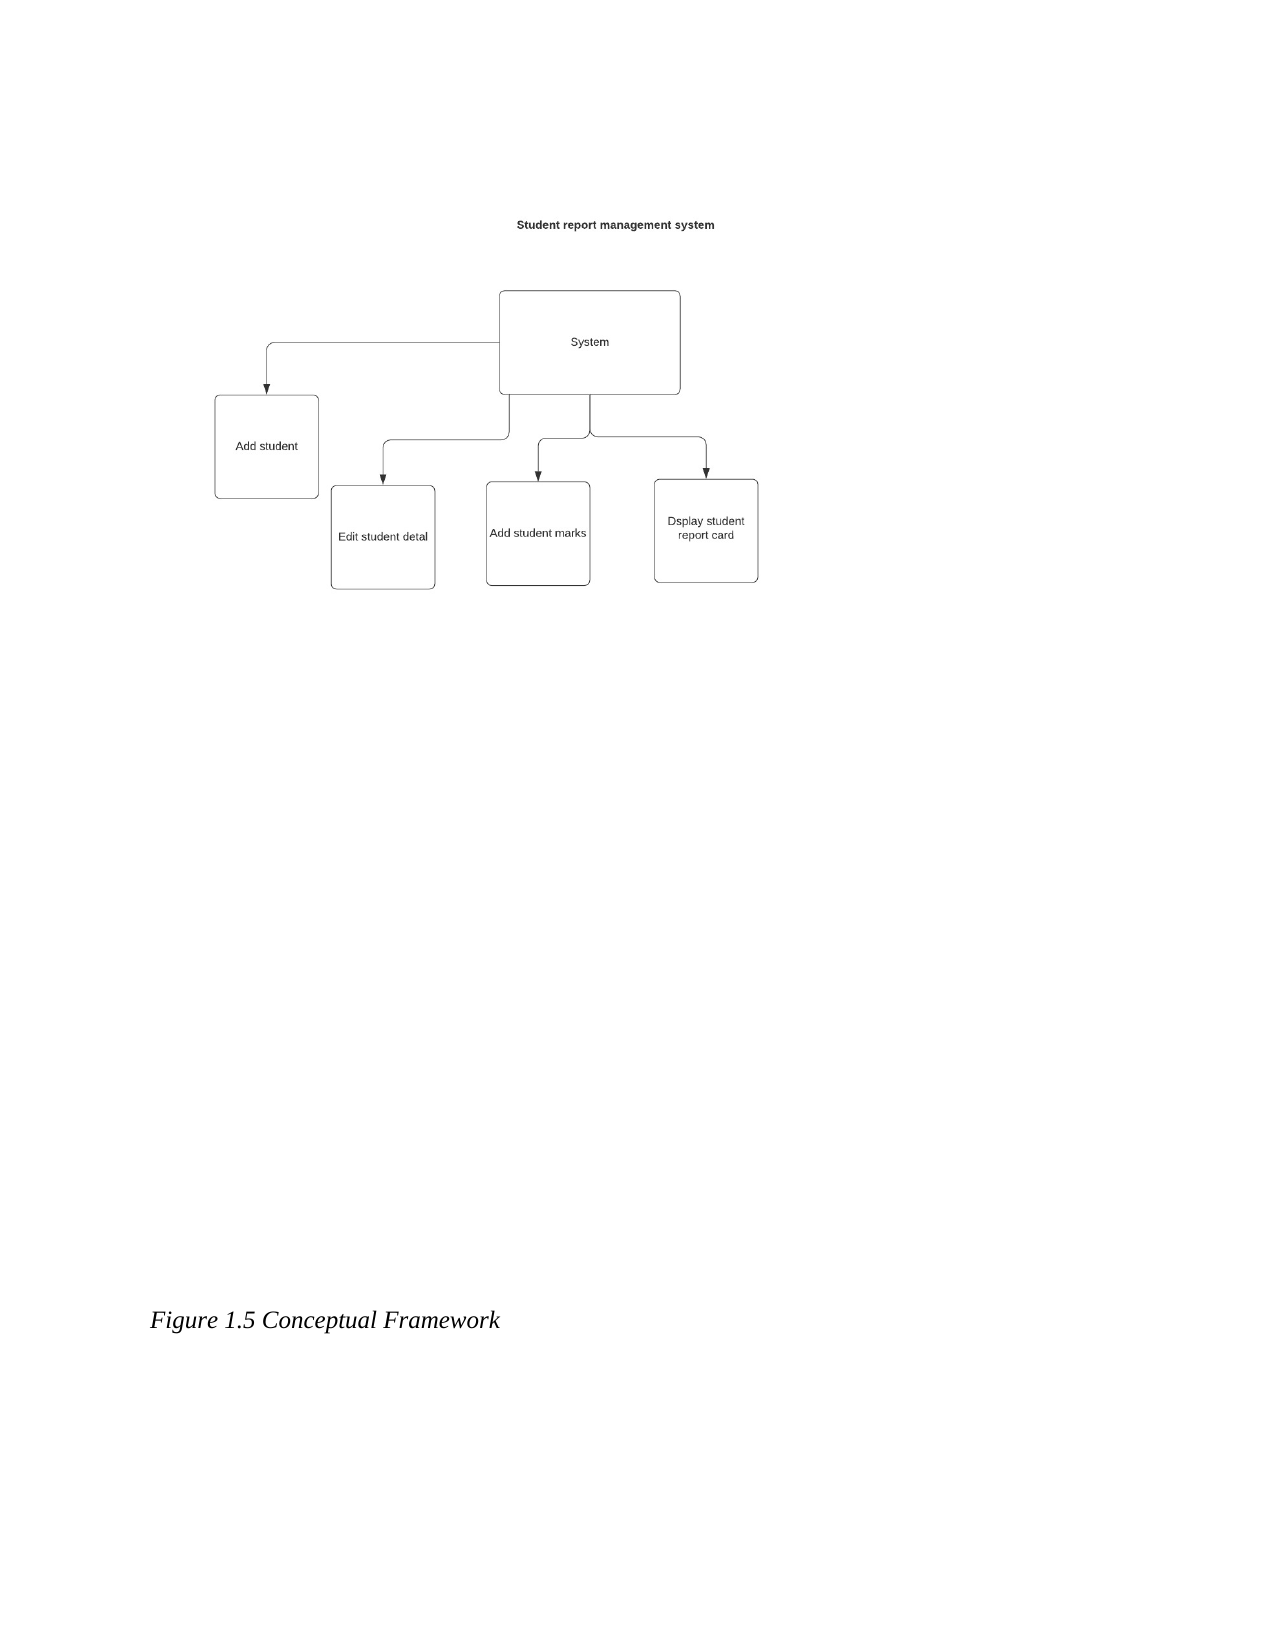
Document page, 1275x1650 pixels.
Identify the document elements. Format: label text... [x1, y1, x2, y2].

text Figure 1.5 Conceptual Framework [150, 1305, 1125, 1334]
picture [150, 150, 1029, 1287]
